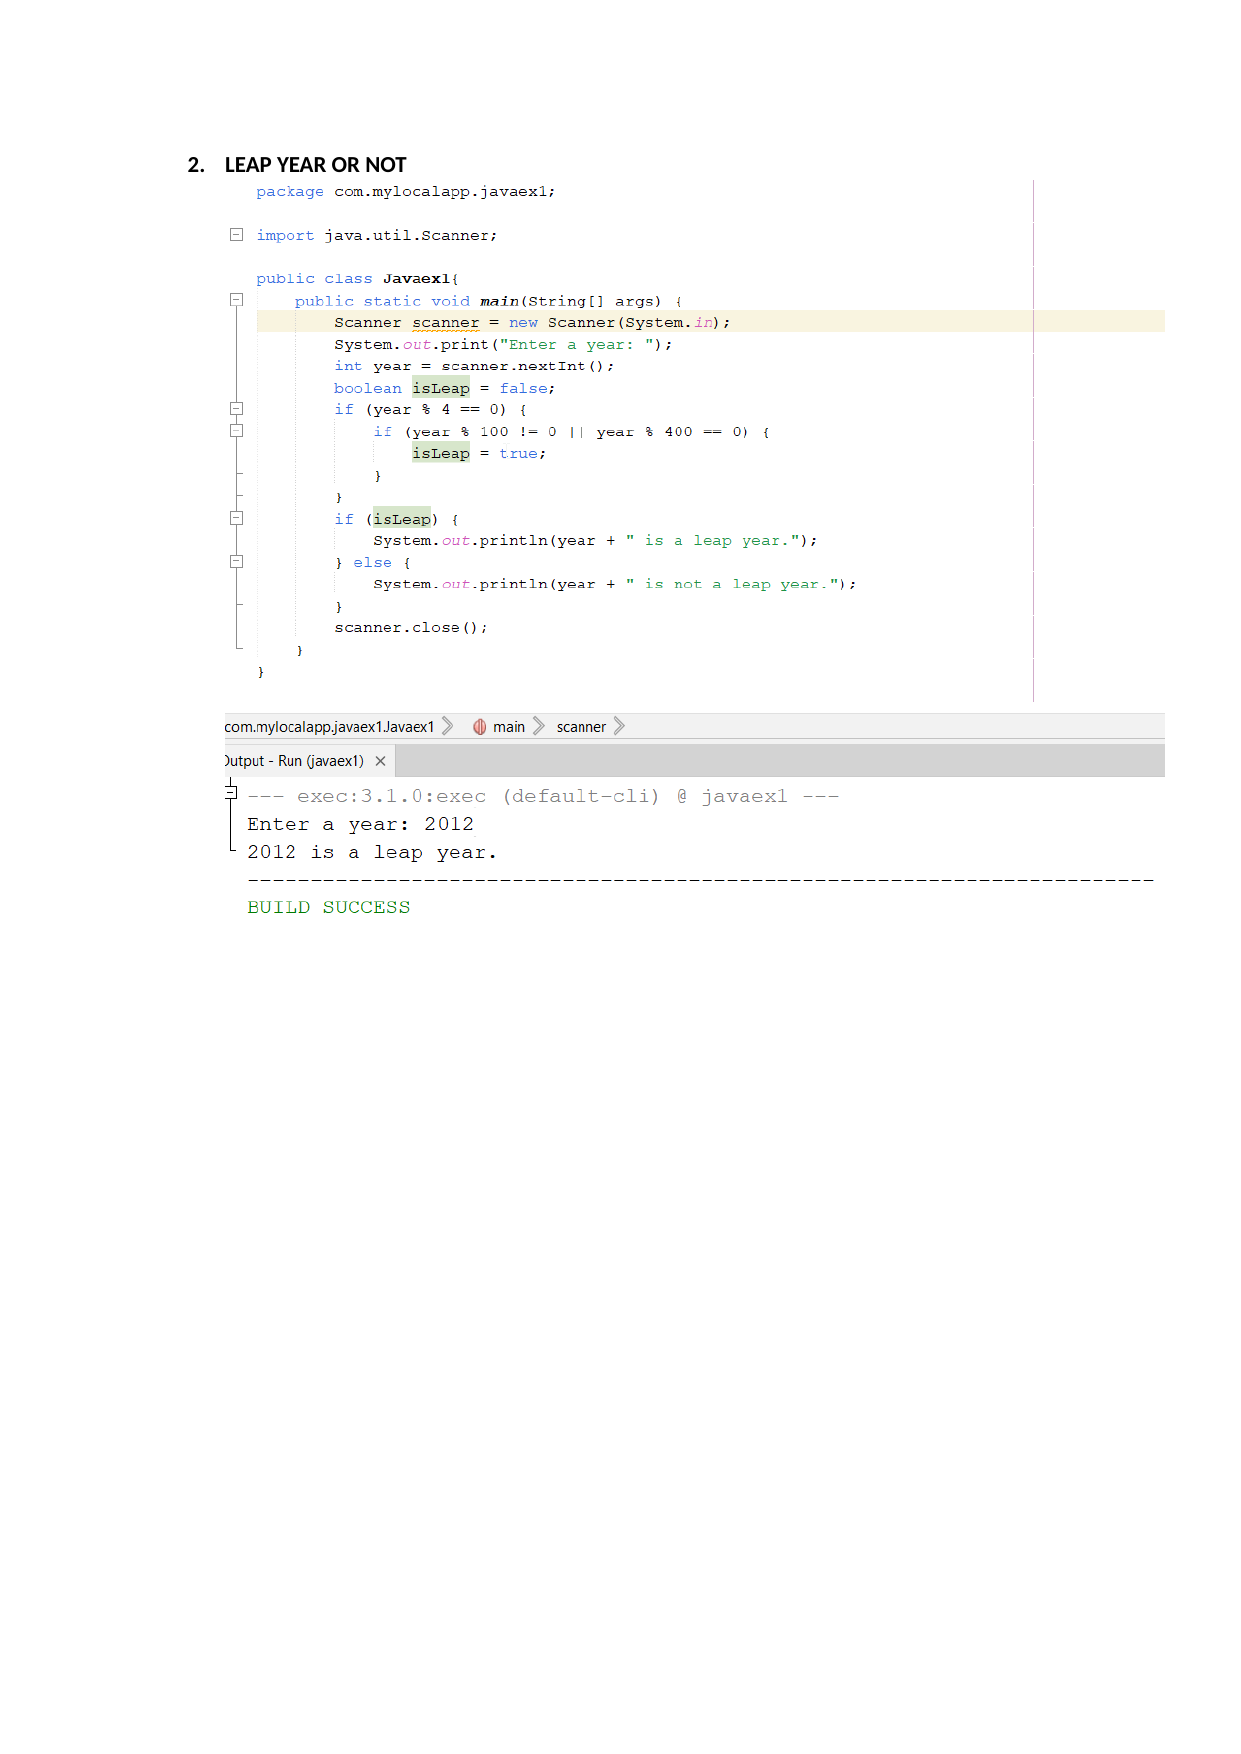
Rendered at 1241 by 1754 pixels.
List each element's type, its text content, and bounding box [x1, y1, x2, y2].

picture [225, 180, 1165, 933]
